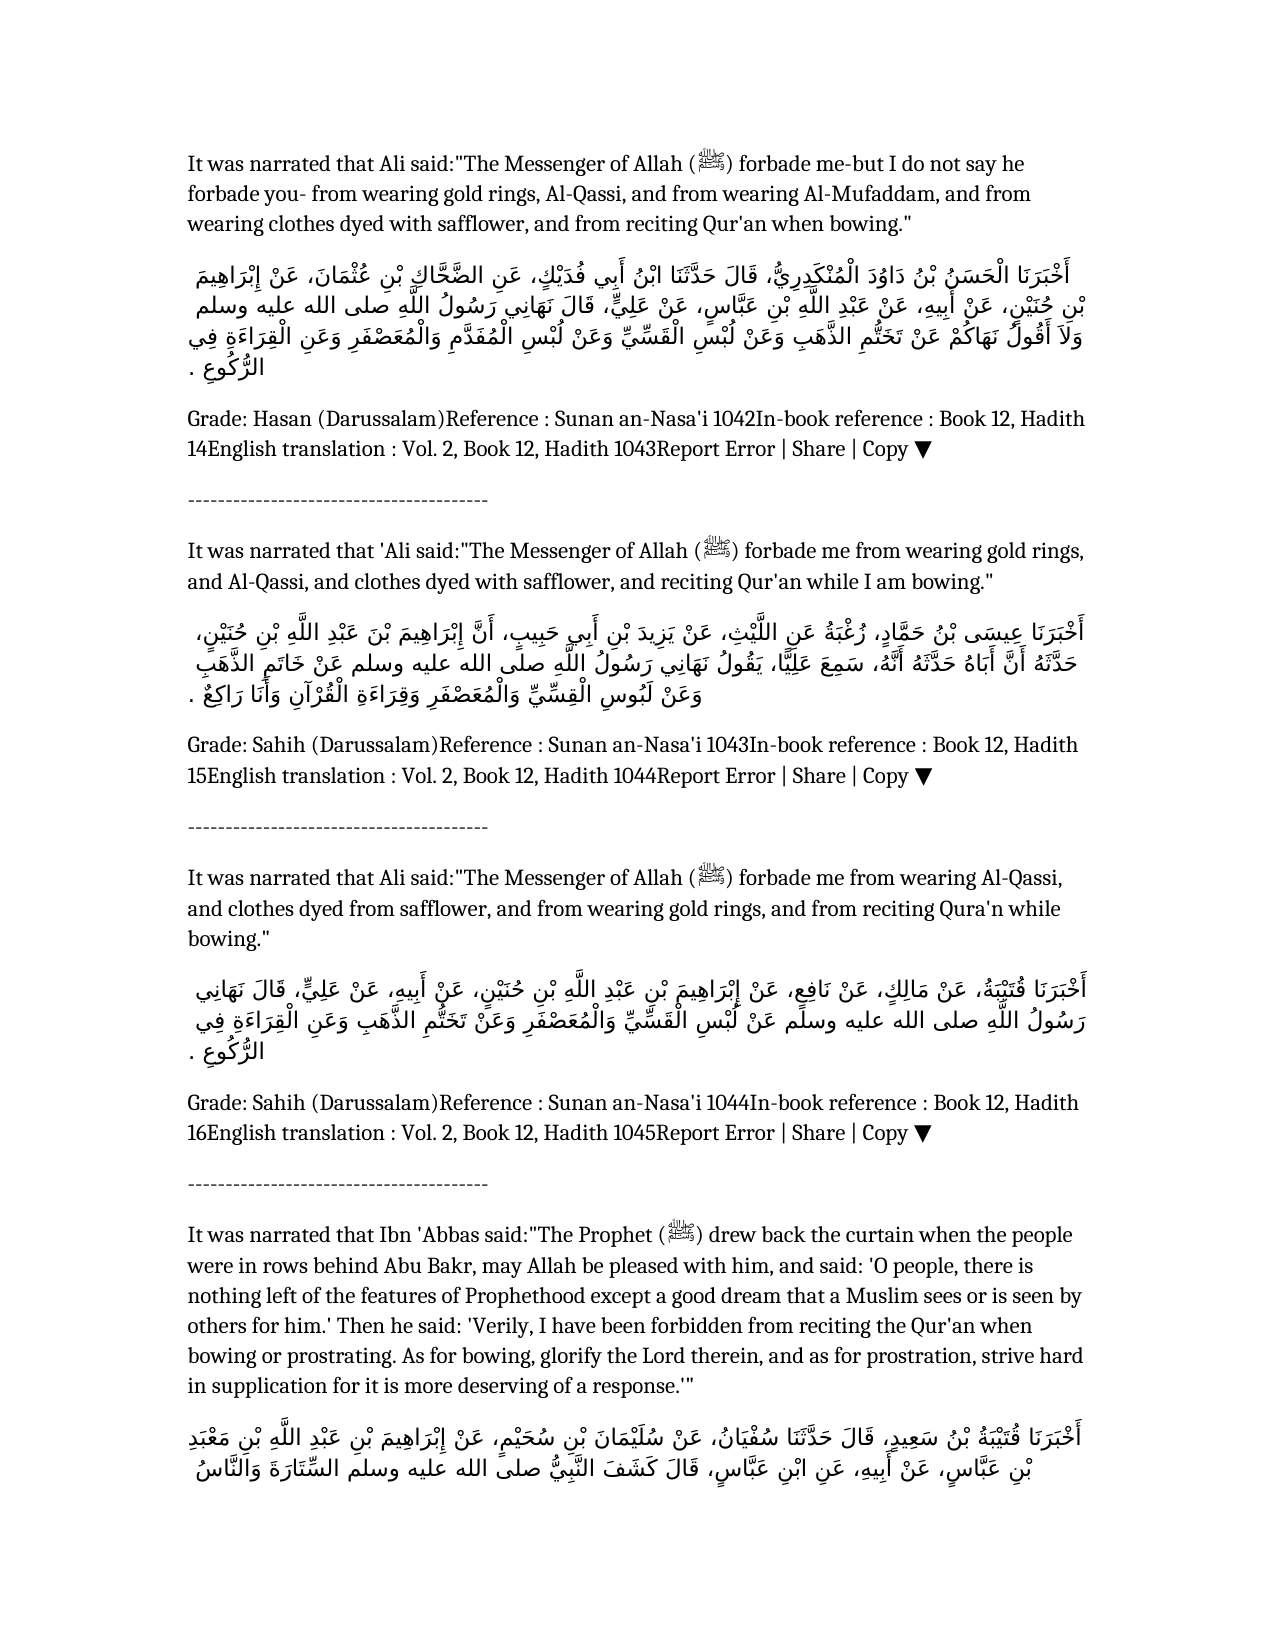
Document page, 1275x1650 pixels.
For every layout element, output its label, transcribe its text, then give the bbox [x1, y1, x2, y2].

text Grade: Sahih (Darussalam)Reference : Sunan an-Nasa'i 1044In-book reference : Book 12, Hadith 16English translation : Vol. 2, Book 12, Hadith 1045Report Error | Share | Copy ▼ [187, 1089, 1087, 1146]
text ---------------------------------------- [187, 1171, 1087, 1197]
text أَخْبَرَنَا الْحَسَنُ بْنُ دَاوُدَ الْمُنْكَدِرِيُّ، قَالَ حَدَّثَنَا ابْنُ أَبِي فُدَيْكٍ، عَنِ الضَّحَّاكِ بْنِ عُثْمَانَ، عَنْ إِبْرَاهِيمَ بْنِ حُنَيْنٍ، عَنْ أَبِيهِ، عَنْ عَبْدِ اللَّهِ بْنِ عَبَّاسٍ، عَنْ عَلِيٍّ، قَالَ نَهَانِي رَسُولُ اللَّهِ صلى الله عليه وسلم وَلاَ أَقُولُ نَهَاكُمْ عَنْ تَخَتُّمِ الذَّهَبِ وَعَنْ لُبْسِ الْقَسِّيِّ وَعَنْ لُبْسِ الْمُفَدَّمِ وَالْمُعَصْفَرِ وَعَنِ الْقِرَاءَةِ فِي الرُّكُوعِ ‏.‏ [187, 262, 1087, 381]
text ---------------------------------------- [187, 487, 1087, 513]
text It was narrated that 'Ali said:"The Messenger of Allah (ﷺ) forbade me from wearing gold rings, and Al-Qassi, and clothes dyed with safflower, and reciting Qur'an while I am bowing." [187, 538, 1087, 595]
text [187, 1424, 1087, 1482]
text أَخْبَرَنَا قُتَيْبَةُ، عَنْ مَالِكٍ، عَنْ نَافِعٍ، عَنْ إِبْرَاهِيمَ بْنِ عَبْدِ اللَّهِ بْنِ حُنَيْنٍ، عَنْ أَبِيهِ، عَنْ عَلِيٍّ، قَالَ نَهَانِي رَسُولُ اللَّهِ صلى الله عليه وسلم عَنْ لُبْسِ الْقَسِّيِّ وَالْمُعَصْفَرِ وَعَنْ تَخَتُّمِ الذَّهَبِ وَعَنِ الْقِرَاءَةِ فِي الرُّكُوعِ ‏.‏ [187, 977, 1087, 1064]
text It was narrated that Ali said:"The Messenger of Allah (ﷺ) forbade me from wearing Al-Qassi, and clothes dyed from safflower, and from wearing gold rings, and from reciting Qura'n while bowing." [187, 864, 1087, 952]
text It was narrated that Ali said:"The Messenger of Allah (ﷺ) forbade me-but I do not say he forbade you- from wearing gold rings, Al-Qassi, and from wearing Al-Mufaddam, and from wearing clothes dyed with safflower, and from reciting Qur'an when bowing." [187, 150, 1087, 237]
text أَخْبَرَنَا عِيسَى بْنُ حَمَّادٍ، زُغْبَةُ عَنِ اللَّيْثِ، عَنْ يَزِيدَ بْنِ أَبِي حَبِيبٍ، أَنَّ إِبْرَاهِيمَ بْنَ عَبْدِ اللَّهِ بْنِ حُنَيْنٍ، حَدَّثَهُ أَنَّ أَبَاهُ حَدَّثَهُ أَنَّهُ، سَمِعَ عَلِيًّا، يَقُولُ نَهَانِي رَسُولُ اللَّهِ صلى الله عليه وسلم عَنْ خَاتَمِ الذَّهَبِ وَعَنْ لَبُوسِ الْقِسِّيِّ وَالْمُعَصْفَرِ وَقِرَاءَةِ الْقُرْآنِ وَأَنَا رَاكِعٌ ‏.‏ [187, 619, 1087, 707]
text Grade: Hasan (Darussalam)Reference : Sunan an-Nasa'i 1042In-book reference : Book 12, Hadith 14English translation : Vol. 2, Book 12, Hadith 1043Report Error | Share | Copy ▼ [187, 405, 1087, 462]
text ---------------------------------------- [187, 813, 1087, 840]
text It was narrated that Ibn 'Abbas said:"The Prophet (ﷺ) drew back the curtain when the people were in rows behind Abu Bakr, may Allah be pleased with him, and said: 'O people, there is nothing left of the features of Prophethood except a good dream that a Muslim sees or is seen by others for him.' Then he said: 'Verily, I have been forbidden from reciting the Qur'an when bowing or prostrating. As for bowing, glorify the Lord therein, and as for prostration, strive hard in supplication for it is more deserving of a response.'" [187, 1222, 1087, 1400]
text Grade: Sahih (Darussalam)Reference : Sunan an-Nasa'i 1043In-book reference : Book 12, Hadith 15English translation : Vol. 2, Book 12, Hadith 1044Report Error | Share | Copy ▼ [187, 732, 1087, 789]
